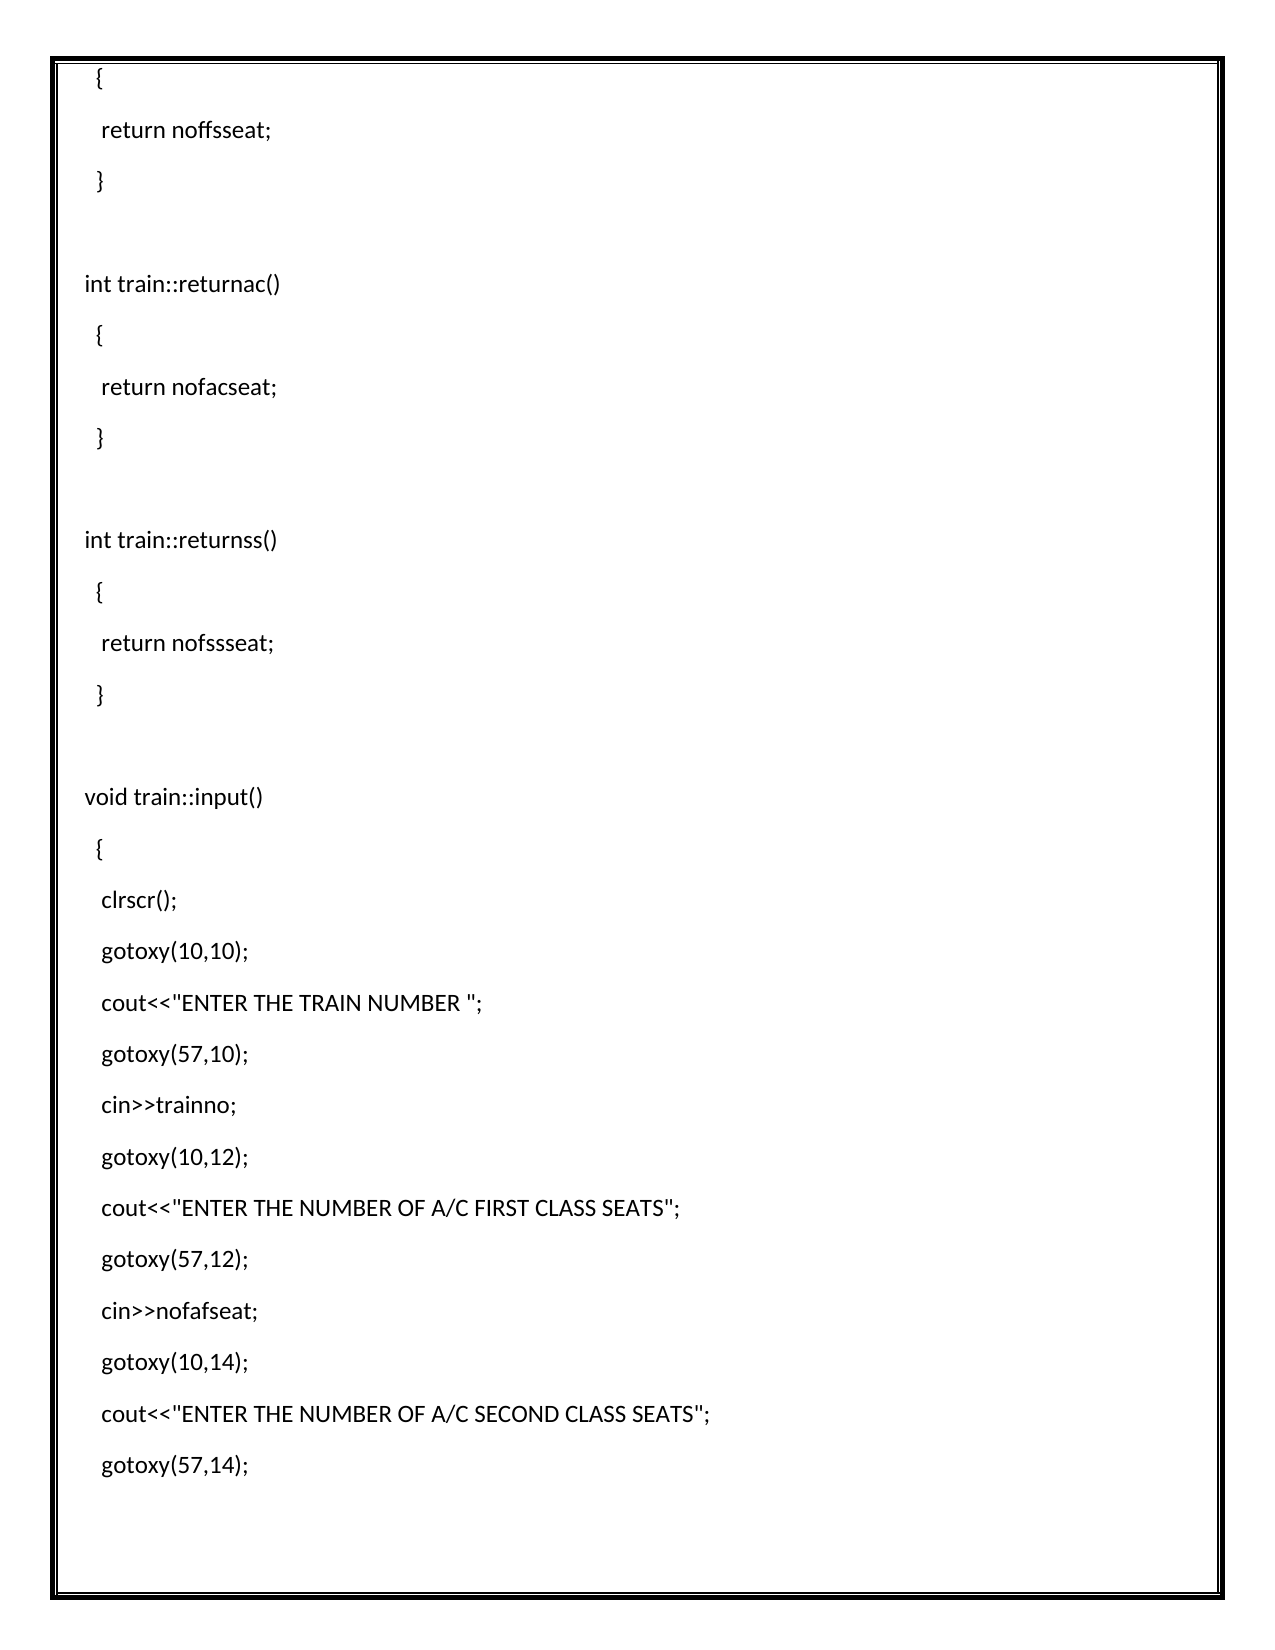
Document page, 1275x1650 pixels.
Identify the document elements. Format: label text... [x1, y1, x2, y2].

text { [84, 64, 1181, 93]
text { [84, 576, 1181, 607]
text { [84, 319, 1181, 350]
text cin>>nofafseat; [84, 1295, 1181, 1326]
text void train::input() [84, 781, 1181, 812]
text return nofacseat; [84, 371, 1181, 401]
text gotoxy(57,10); [84, 1038, 1181, 1069]
text return noffsseat; [84, 114, 1181, 144]
text } [84, 422, 1181, 452]
text cout<<"ENTER THE TRAIN NUMBER "; [84, 987, 1181, 1017]
text int train::returnac() [84, 268, 1181, 298]
text { [84, 833, 1181, 863]
text gotoxy(57,14); [84, 1449, 1181, 1479]
text } [84, 165, 1181, 196]
text gotoxy(57,12); [84, 1244, 1181, 1274]
text gotoxy(10,12); [84, 1141, 1181, 1171]
text return nofssseat; [84, 627, 1181, 658]
text cin>>trainno; [84, 1089, 1181, 1120]
text cout<<"ENTER THE NUMBER OF A/C FIRST CLASS SEATS"; [84, 1192, 1181, 1223]
text int train::returnss() [84, 525, 1181, 555]
text gotoxy(10,10); [84, 936, 1181, 966]
text cout<<"ENTER THE NUMBER OF A/C SECOND CLASS SEATS"; [84, 1398, 1181, 1428]
text } [84, 679, 1181, 709]
text gotoxy(10,14); [84, 1346, 1181, 1377]
text clrscr(); [84, 884, 1181, 915]
